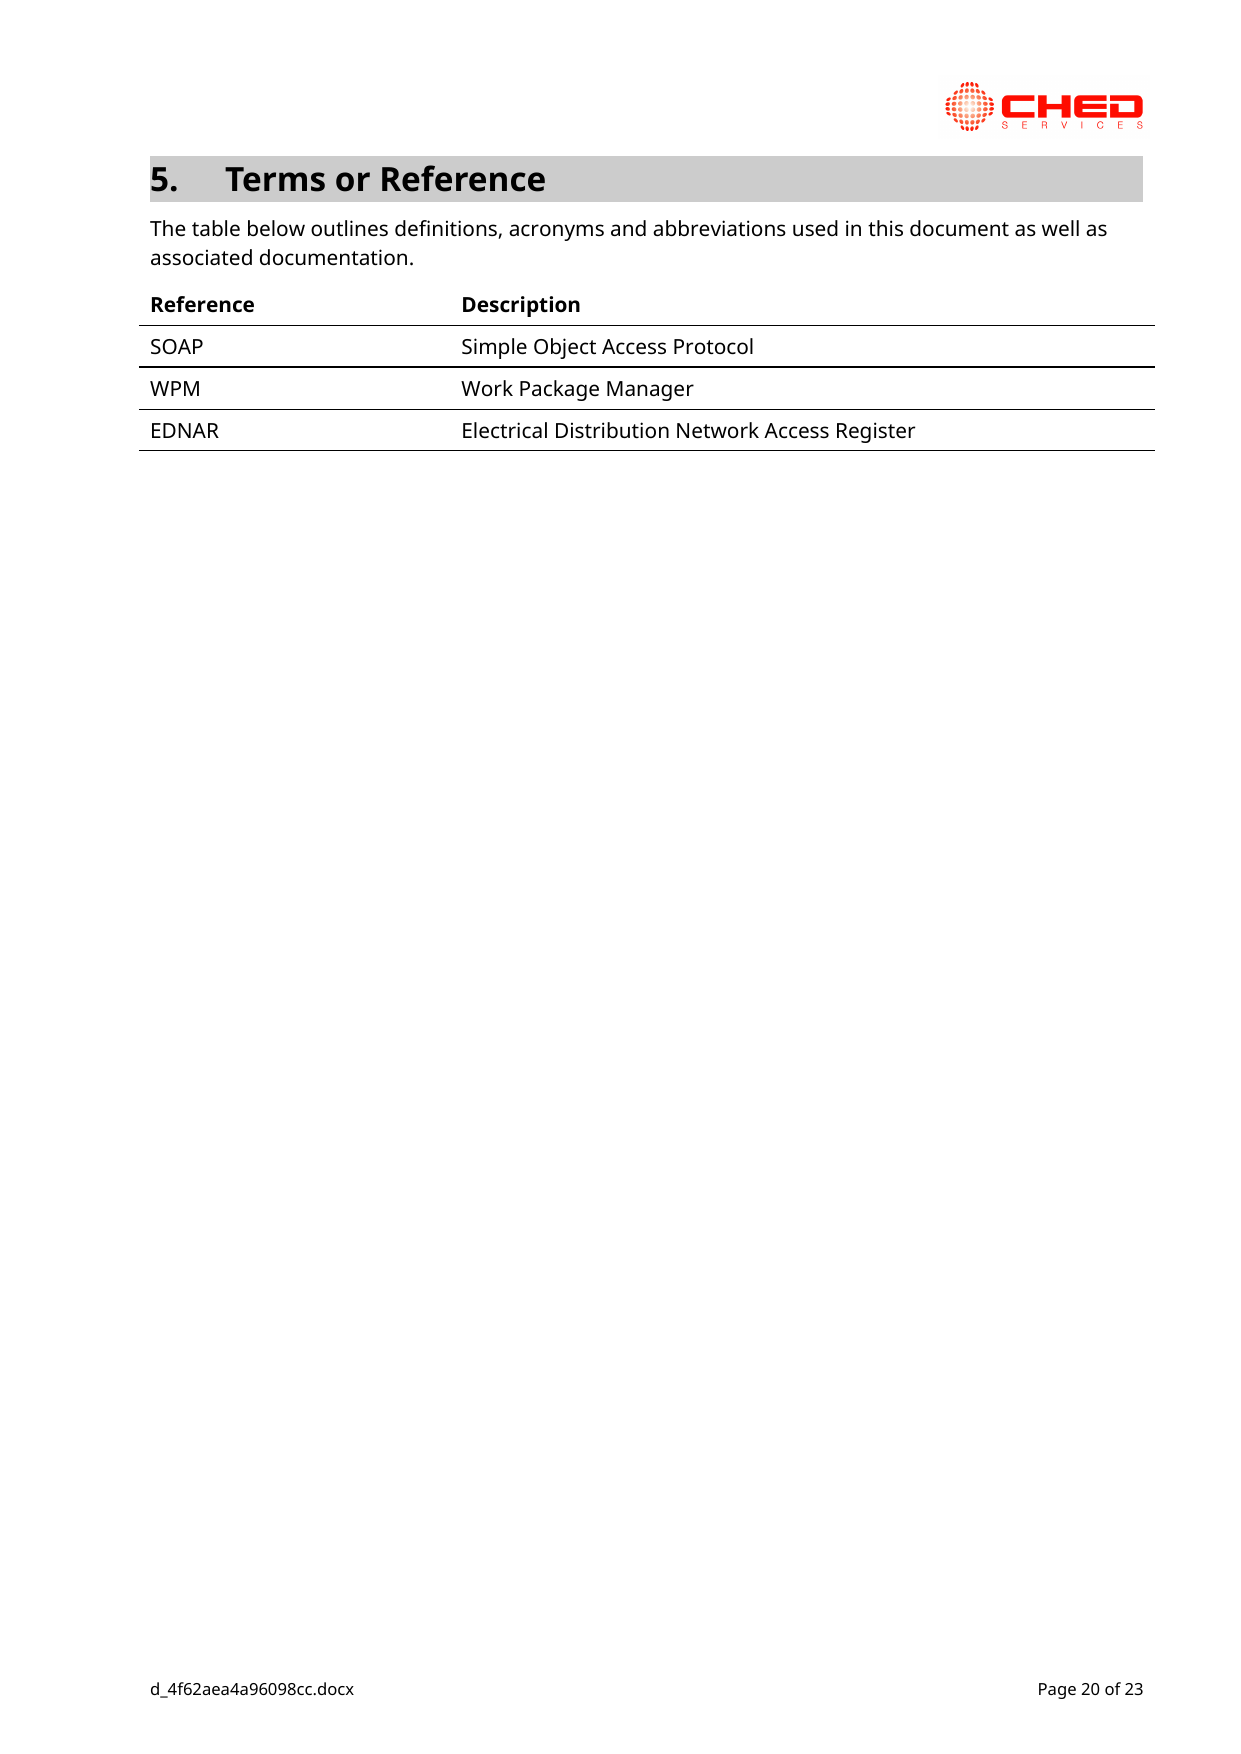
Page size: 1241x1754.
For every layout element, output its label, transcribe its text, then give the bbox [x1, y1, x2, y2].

text The table below outlines definitions, acronyms and abbreviations used in this document as well as associated documentation. [150, 214, 1143, 271]
table_cell SOAP [139, 326, 450, 366]
table_cell EDNAR [139, 410, 450, 450]
picture [937, 75, 1150, 139]
table_cell Simple Object Access Protocol [450, 326, 1154, 366]
table_header Reference [139, 284, 450, 324]
table_header Description [450, 284, 1154, 324]
table_cell Work Package Manager [450, 368, 1154, 408]
subtitle Terms or Reference [150, 156, 1143, 202]
table_cell Electrical Distribution Network Access Register [450, 410, 1154, 450]
table_cell WPM [139, 368, 450, 408]
